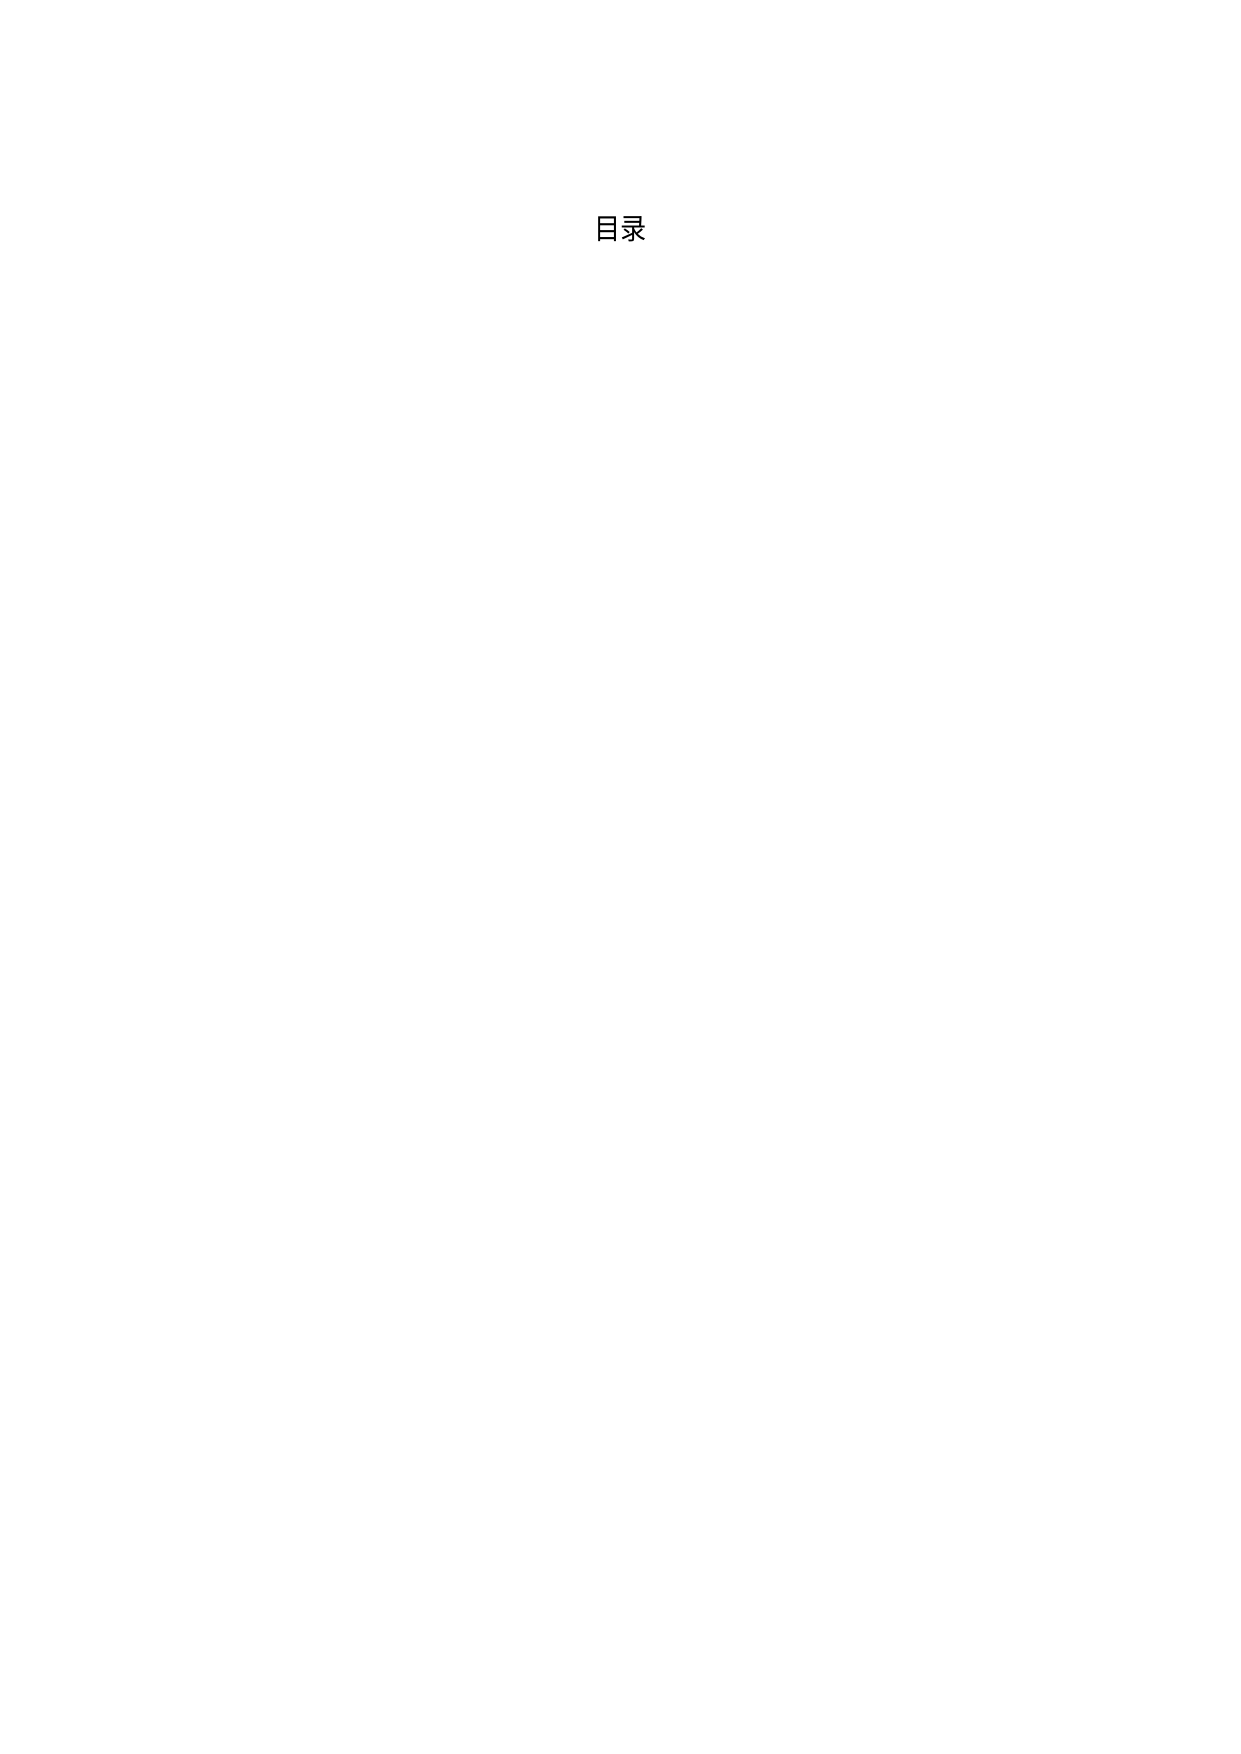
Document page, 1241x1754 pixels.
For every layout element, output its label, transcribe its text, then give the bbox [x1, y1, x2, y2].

text 目录 [187, 194, 1053, 259]
